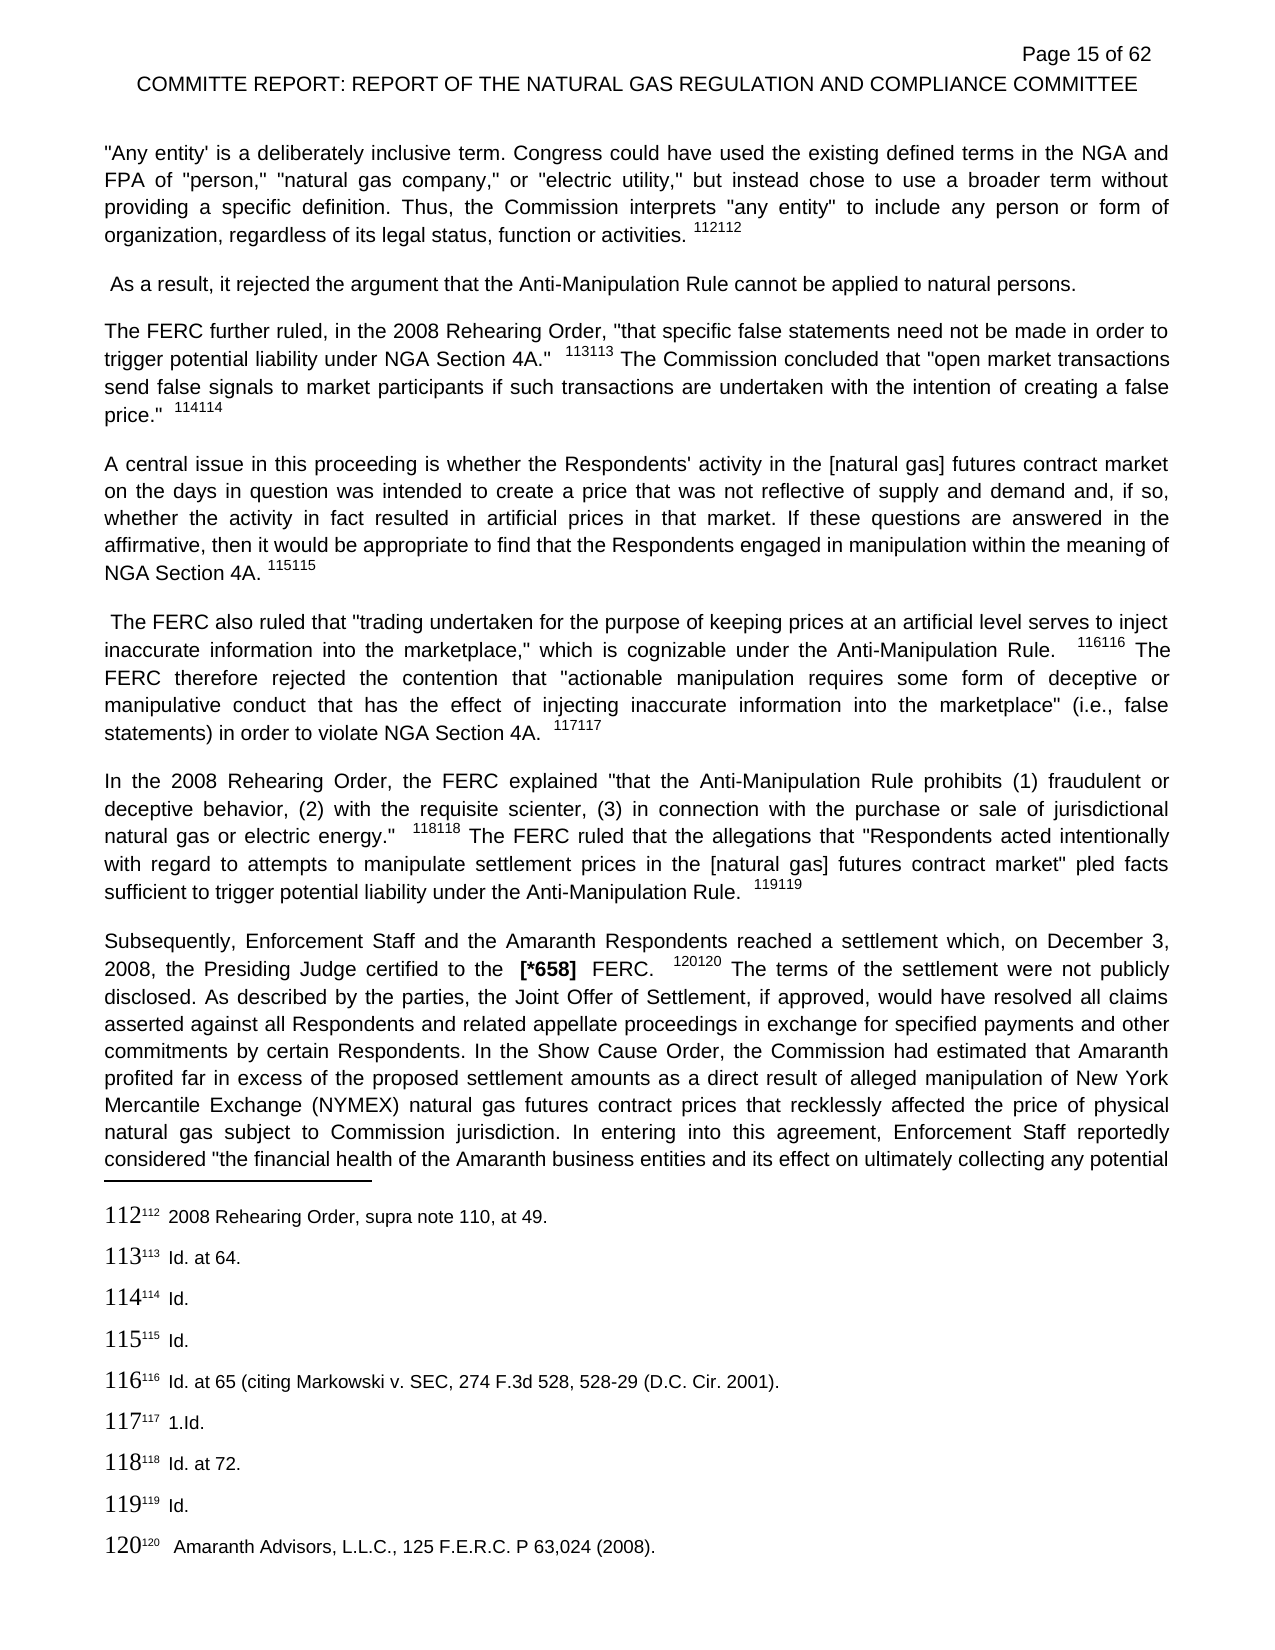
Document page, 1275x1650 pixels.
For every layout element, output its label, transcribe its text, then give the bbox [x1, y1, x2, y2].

text The FERC further ruled, in the 2008 Rehearing Order, "that specific false statements need not be made in order to trigger potential liability under NGA Section 4A." 113 The Commission concluded that "open market transactions send false signals to market participants if such transactions are undertaken with the intention of creating a false price." 114 [104, 316, 1171, 428]
text The FERC also ruled that "trading undertaken for the purpose of keeping prices at an artificial level serves to inject inaccurate information into the marketplace," which is cognizable under the Anti-Manipulation Rule. 116 The FERC therefore rejected the contention that "actionable manipulation requires some form of deceptive or manipulative conduct that has the effect of injecting inaccurate information into the marketplace" (i.e., false statements) in order to violate NGA Section 4A. 117 [104, 607, 1171, 745]
text "Any entity' is a deliberately inclusive term. Congress could have used the existing defined terms in the NGA and FPA of "person," "natural gas company," or "electric utility," but instead chose to use a broader term without providing a specific definition. Thus, the Commission interprets "any entity" to include any person or form of organization, regardless of its legal status, function or activities. 112 [104, 137, 1171, 247]
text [104, 926, 1171, 1171]
text A central issue in this proceeding is whether the Respondents' activity in the [natural gas] futures contract market on the days in question was intended to create a price that was not reflective of supply and demand and, if so, whether the activity in fact resulted in artificial prices in that market. If these questions are answered in the affirmative, then it would be appropriate to find that the Respondents engaged in manipulation within the meaning of NGA Section 4A. 115 [104, 449, 1171, 586]
text In the 2008 Rehearing Order, the FERC explained "that the Anti-Manipulation Rule prohibits (1) fraudulent or deceptive behavior, (2) with the requisite scienter, (3) in connection with the purchase or sale of jurisdictional natural gas or electric energy." 118 The FERC ruled that the allegations that "Respondents acted intentionally with regard to attempts to manipulate settlement prices in the [natural gas] futures contract market" pled facts sufficient to trigger potential liability under the Anti-Manipulation Rule. 119 [104, 766, 1171, 905]
text As a result, it rejected the argument that the Anti-Manipulation Rule cannot be applied to natural persons. [104, 268, 1171, 295]
